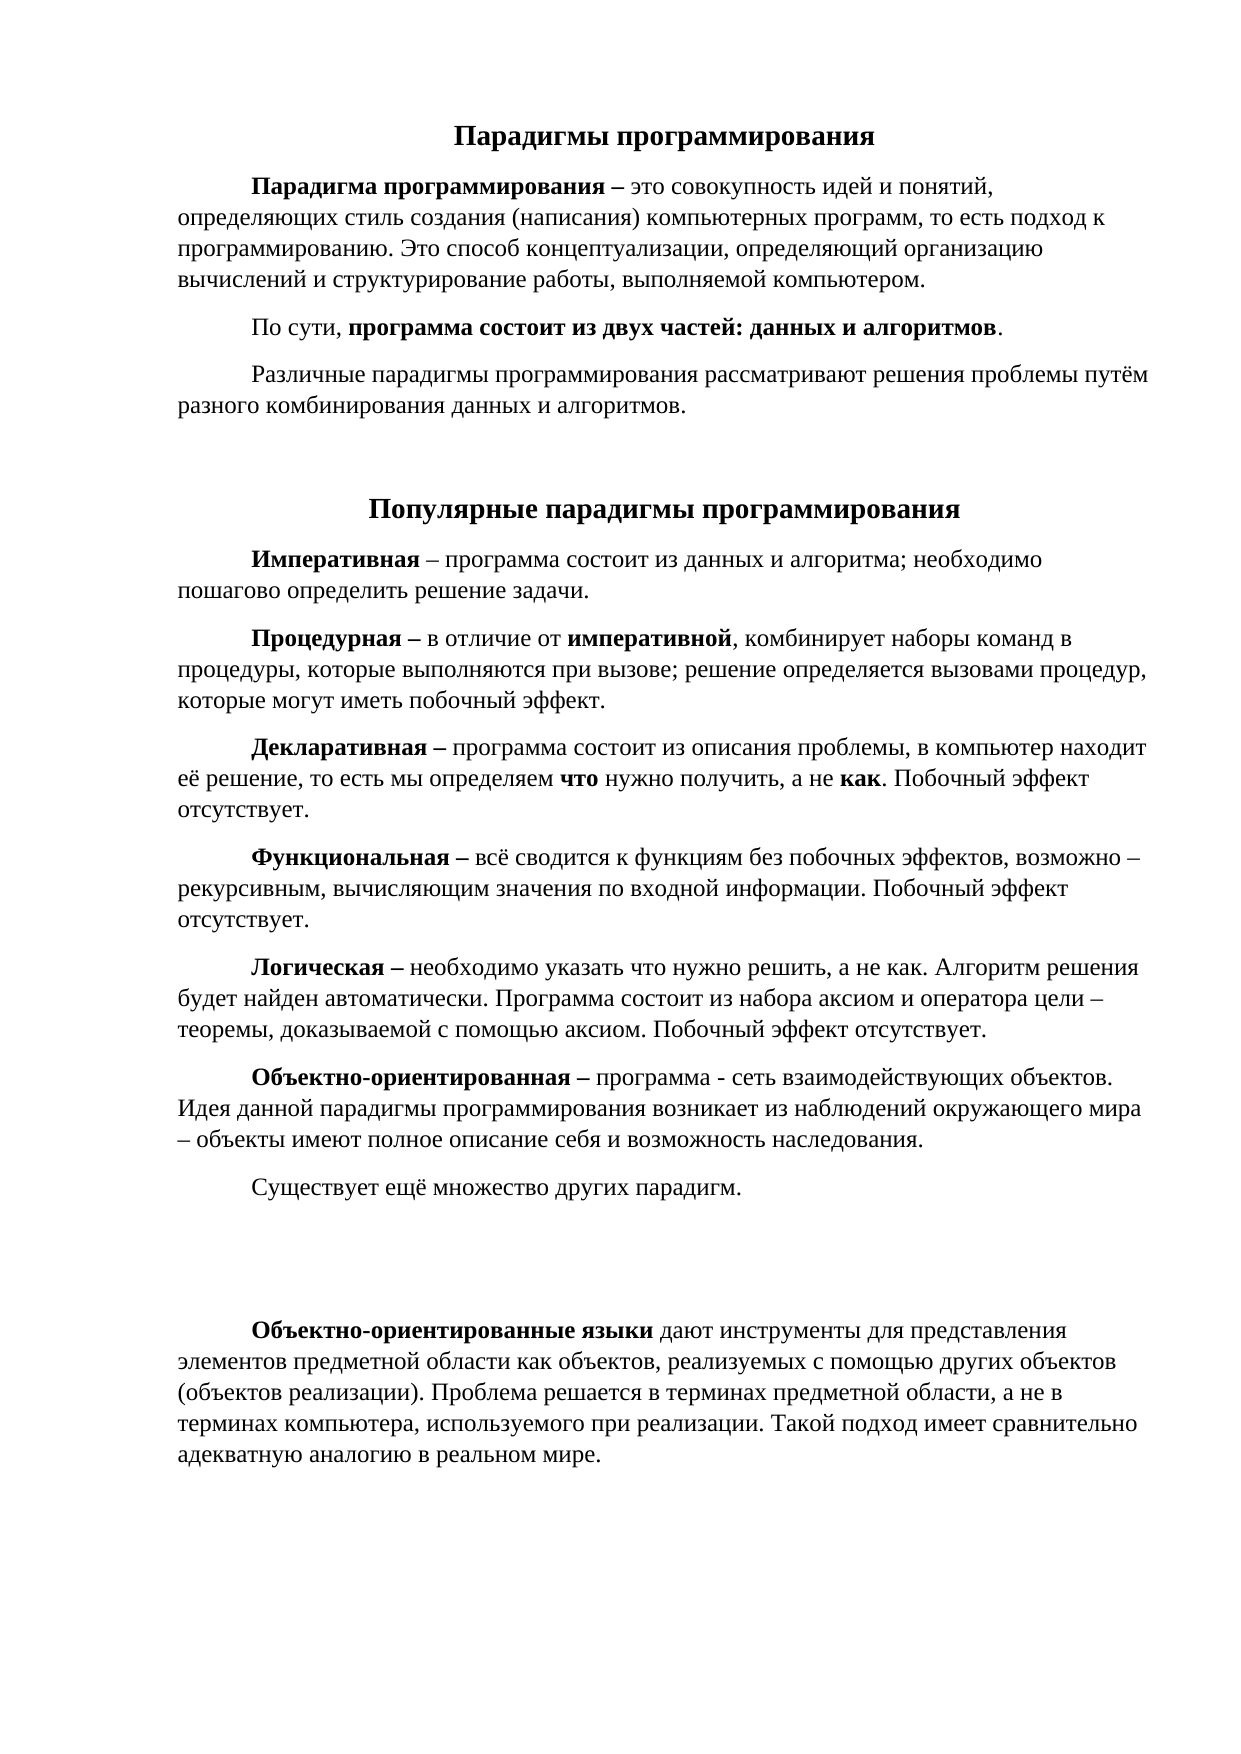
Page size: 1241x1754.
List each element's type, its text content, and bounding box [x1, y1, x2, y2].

text Популярные парадигмы программирования [177, 491, 1152, 524]
text Различные парадигмы программирования рассматривают решения проблемы путём разного комбинирования данных и алгоритмов. [177, 359, 1152, 419]
text Императивная – программа состоит из данных и алгоритма; необходимо пошагово определить решение задачи. [177, 544, 1152, 604]
text Парадигма программирования – это совокупность идей и понятий, определяющих стиль создания (написания) компьютерных программ, то есть подход к программированию. Это способ концептуализации, определяющий организацию вычислений и структурирование работы, выполняемой компьютером. [177, 171, 1152, 293]
text Логическая – необходимо указать что нужно решить, а не как. Алгоритм решения будет найден автоматически. Программа состоит из набора аксиом и оператора цели – теоремы, доказываемой с помощью аксиом. Побочный эффект отсутствует. [177, 952, 1152, 1043]
text Объектно-ориентированные языки дают инструменты для представления элементов предметной области как объектов, реализуемых с помощью других объектов (объектов реализации). Проблема решается в терминах предметной области, а не в терминах компьютера, используемого при реализации. Такой подход имеет сравнительно адекватную аналогию в реальном мире. [177, 1315, 1152, 1468]
text Функциональная – всё сводится к функциям без побочных эффектов, возможно – рекурсивным, вычисляющим значения по входной информации. Побочный эффект отсутствует. [177, 842, 1152, 933]
text Существует ещё множество других парадигм. [177, 1172, 1152, 1200]
text Процедурная – в отличие от императивной, комбинирует наборы команд в процедуры, которые выполняются при вызове; решение определяется вызовами процедур, которые могут иметь побочный эффект. [177, 623, 1152, 713]
text Парадигмы программирования [177, 118, 1152, 152]
text Декларативная – программа состоит из описания проблемы, в компьютер находит её решение, то есть мы определяем что нужно получить, а не как. Побочный эффект отсутствует. [177, 732, 1152, 823]
text Объектно-ориентированная – программа - сеть взаимодействующих объектов. Идея данной парадигмы программирования возникает из наблюдений окружающего мира – объекты имеют полное описание себя и возможность наследования. [177, 1062, 1152, 1153]
text По сути, программа состоит из двух частей: данных и алгоритмов. [177, 312, 1152, 341]
